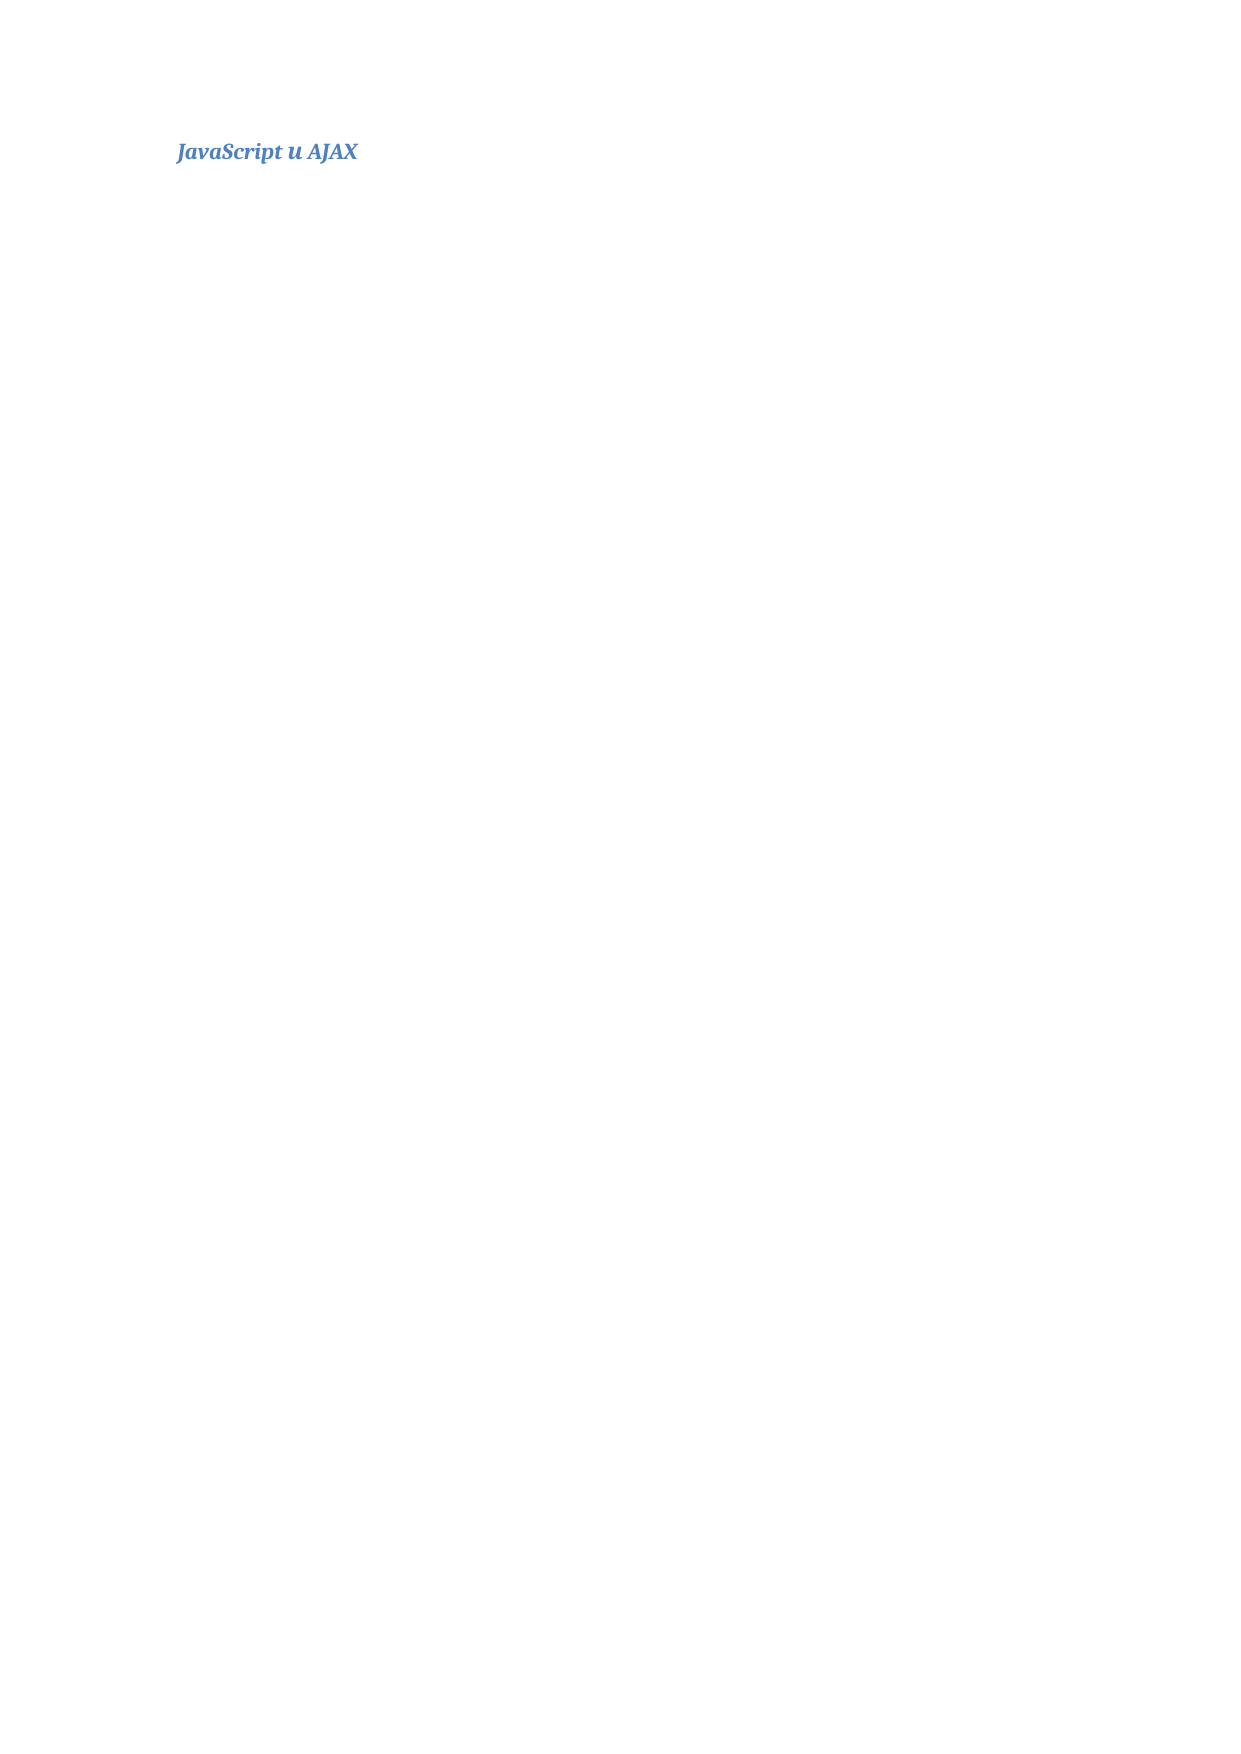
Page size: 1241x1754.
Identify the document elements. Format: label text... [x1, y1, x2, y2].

subtitle JavaScript и AJAX [177, 139, 1152, 165]
